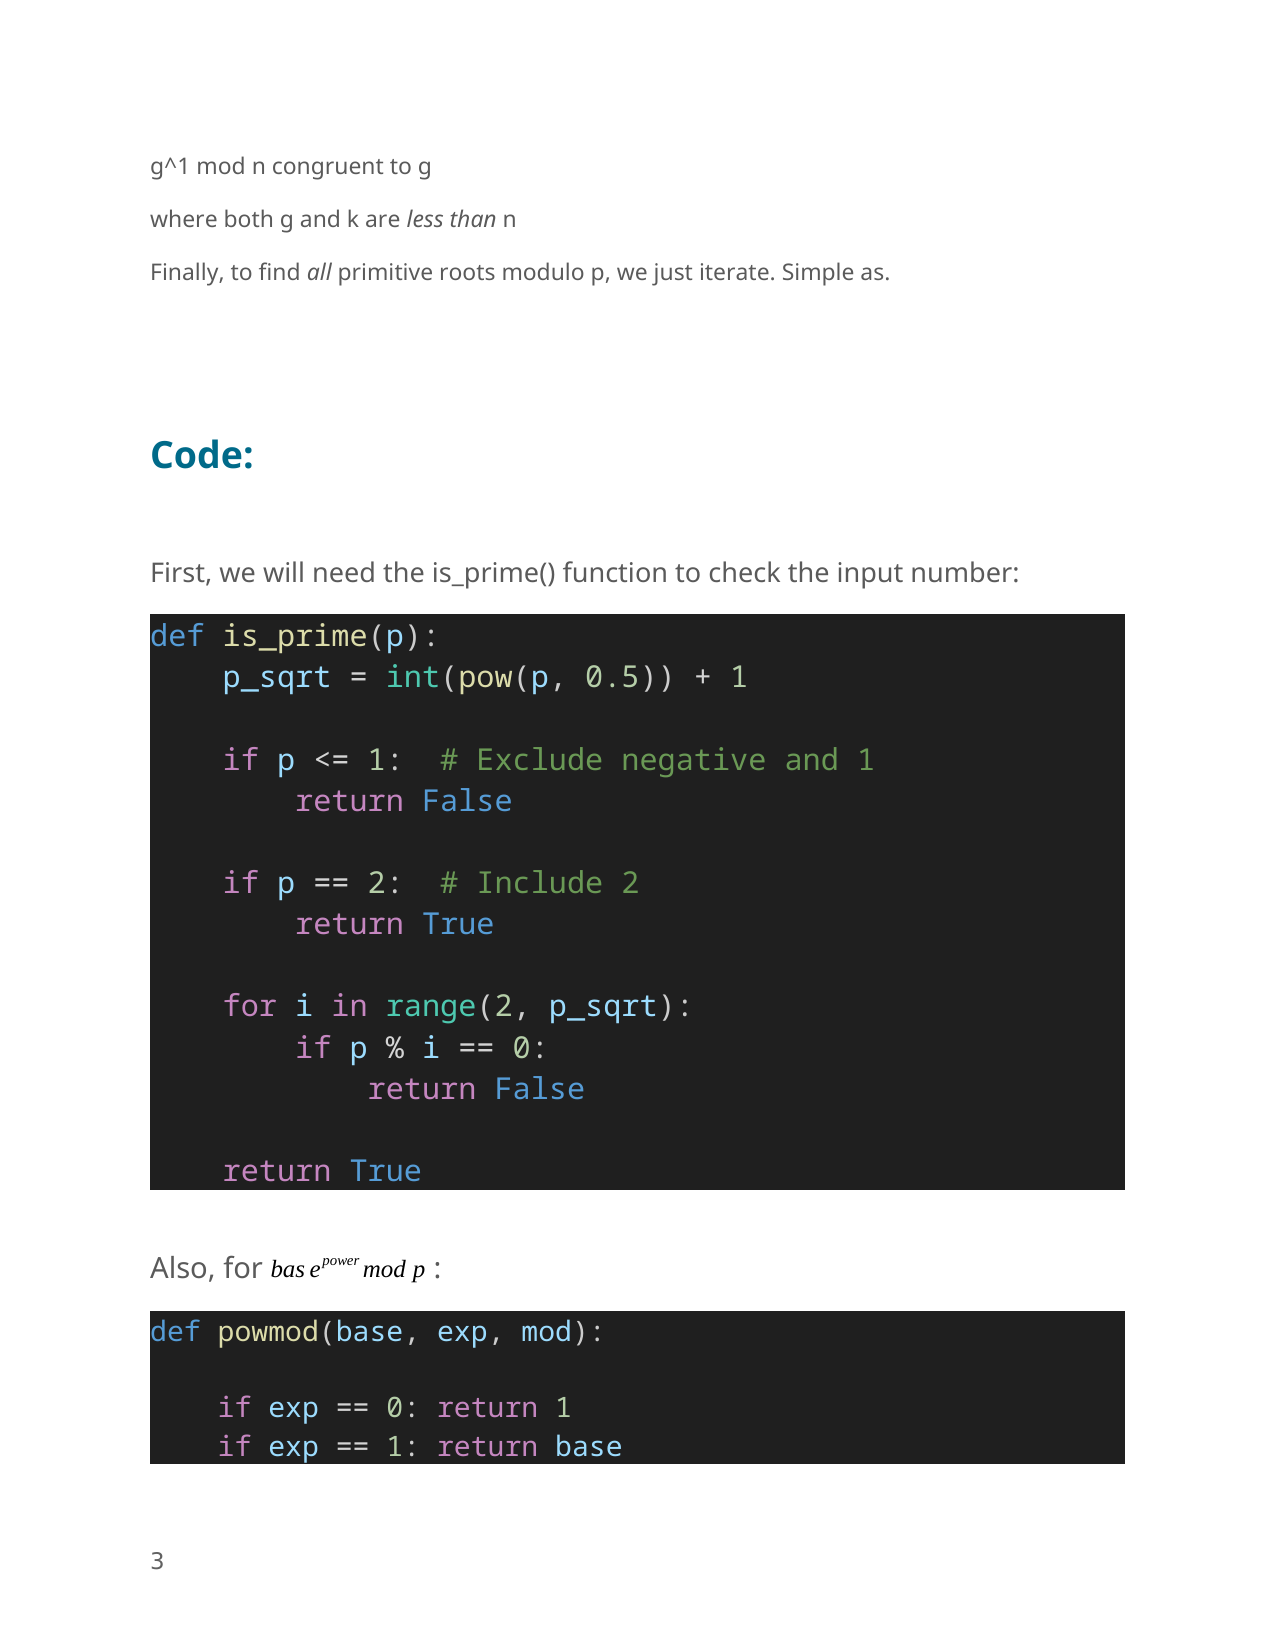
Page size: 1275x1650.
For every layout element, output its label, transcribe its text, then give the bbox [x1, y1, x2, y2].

text if p <= 1: # Exclude negative and 1 [150, 738, 1125, 779]
text def is_prime(p): [150, 614, 1125, 655]
text return True [150, 902, 1125, 943]
text return False [150, 1067, 1125, 1108]
text return True [150, 1149, 1125, 1190]
text if exp == 0: return 1 [150, 1388, 1125, 1426]
text if p % i == 0: [150, 1026, 1125, 1067]
text if p == 2: # Include 2 [150, 861, 1125, 902]
text Also, for : [150, 1247, 1125, 1287]
text return False [150, 779, 1125, 820]
text where both g and k are less than n [150, 203, 1125, 234]
text if exp == 1: return base [150, 1426, 1125, 1464]
text First, we will need the is_prime() function to check the input number: [150, 554, 1125, 591]
subtitle Code: [150, 428, 1125, 479]
text def powmod(base, exp, mod): [150, 1311, 1125, 1349]
text p_sqrt = int(pow(p, 0.5)) + 1 [150, 655, 1125, 697]
text for i in range(2, p_sqrt): [150, 984, 1125, 1026]
text Finally, to find all primitive roots modulo p, we just iterate. Simple as. [150, 256, 1125, 287]
text g^1 mod n congruent to g [150, 150, 1125, 181]
